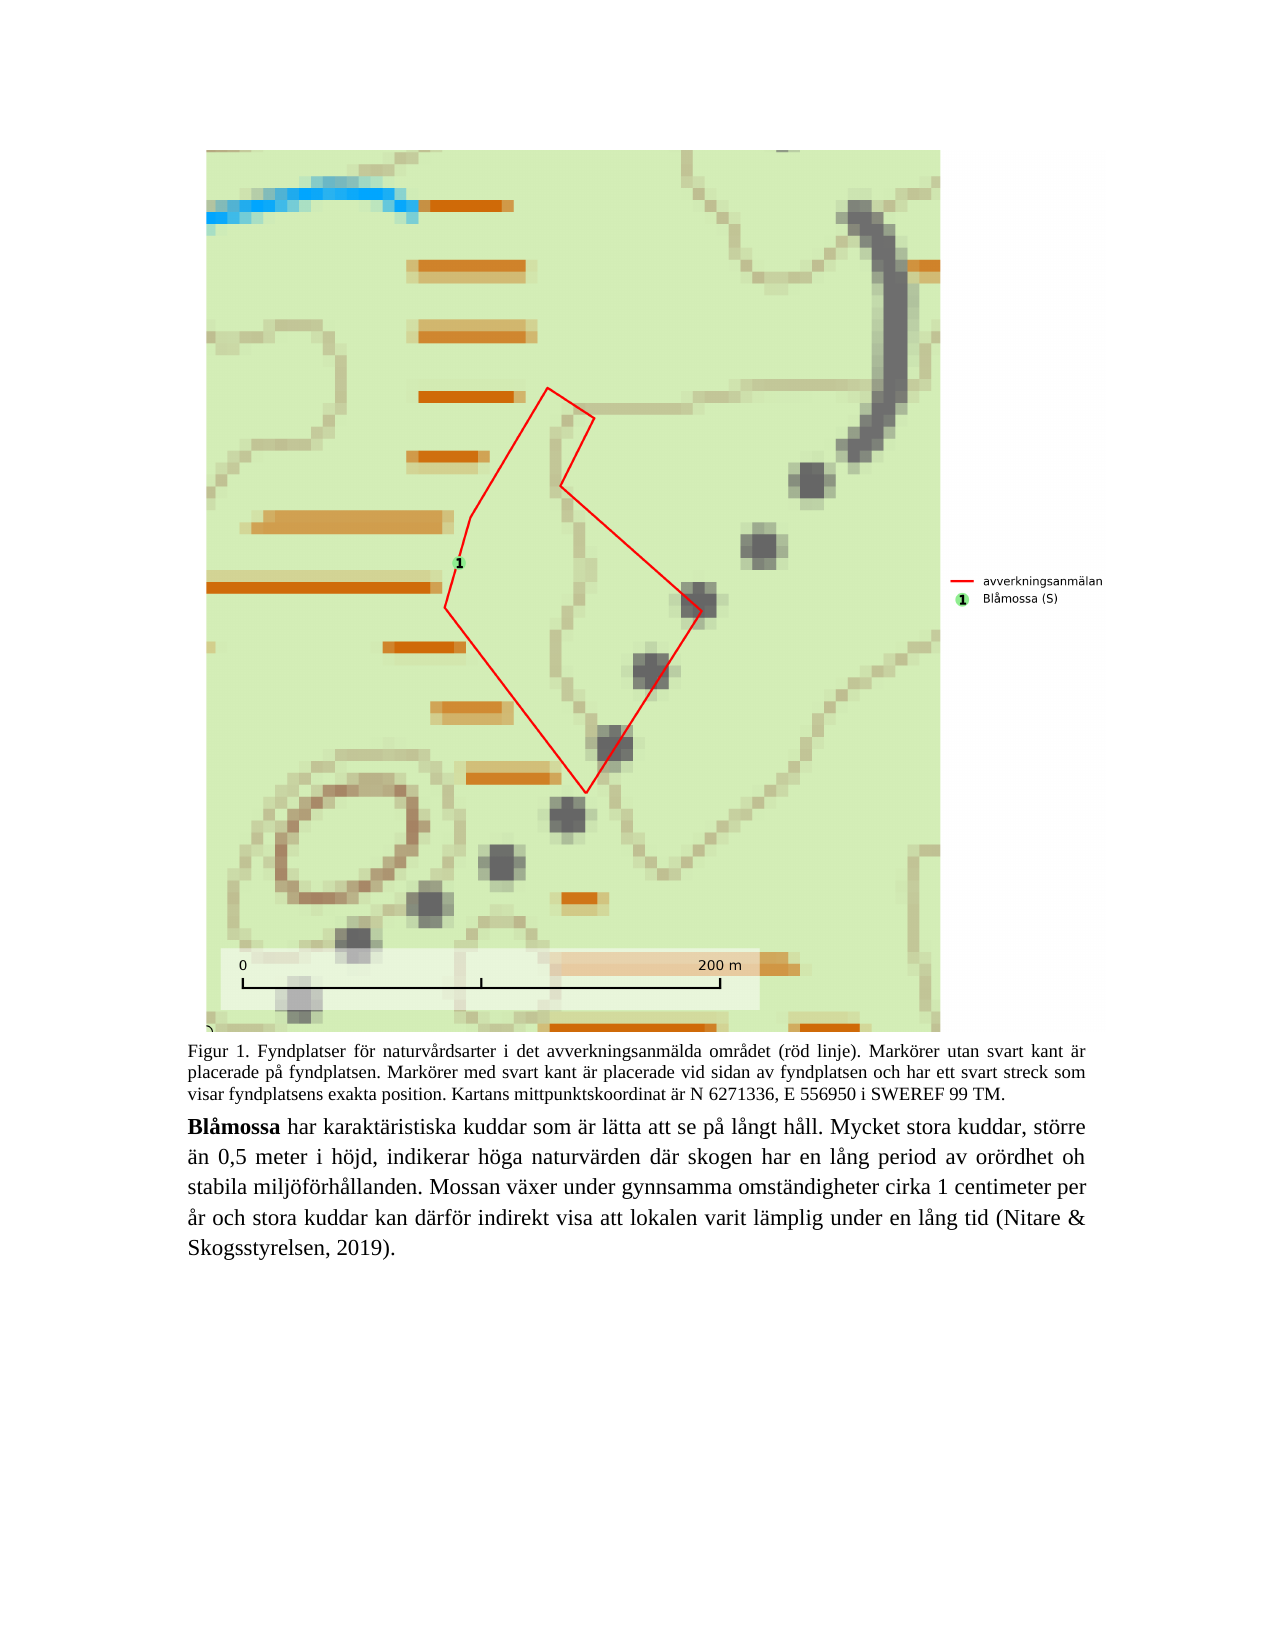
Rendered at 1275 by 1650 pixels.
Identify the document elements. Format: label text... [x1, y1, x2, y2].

text Blåmossa har karaktäristiska kuddar som är lätta att se på långt håll. Mycket stora kuddar, större än 0,5 meter i höjd, indikerar höga naturvärden där skogen har en lång period av orördhet oh stabila miljöförhållanden. Mossan växer under gynnsamma omständigheter cirka 1 centimeter per år och stora kuddar kan därför indirekt visa att lokalen varit lämplig under en lång tid (Nitare & Skogsstyrelsen, 2019). [187, 1113, 1087, 1260]
text Figur 1. Fyndplatser för naturvårdsarter i det avverkningsanmälda området (röd linje). Markörer utan svart kant är placerade på fyndplatsen. Markörer med svart kant är placerade vid sidan av fyndplatsen och har ett svart streck som visar fyndplatsens exakta position. Kartans mittpunktskoordinat är N 6271336, E 556950 i SWEREF 99 TM. [187, 1040, 1087, 1104]
picture [206, 150, 1107, 1032]
